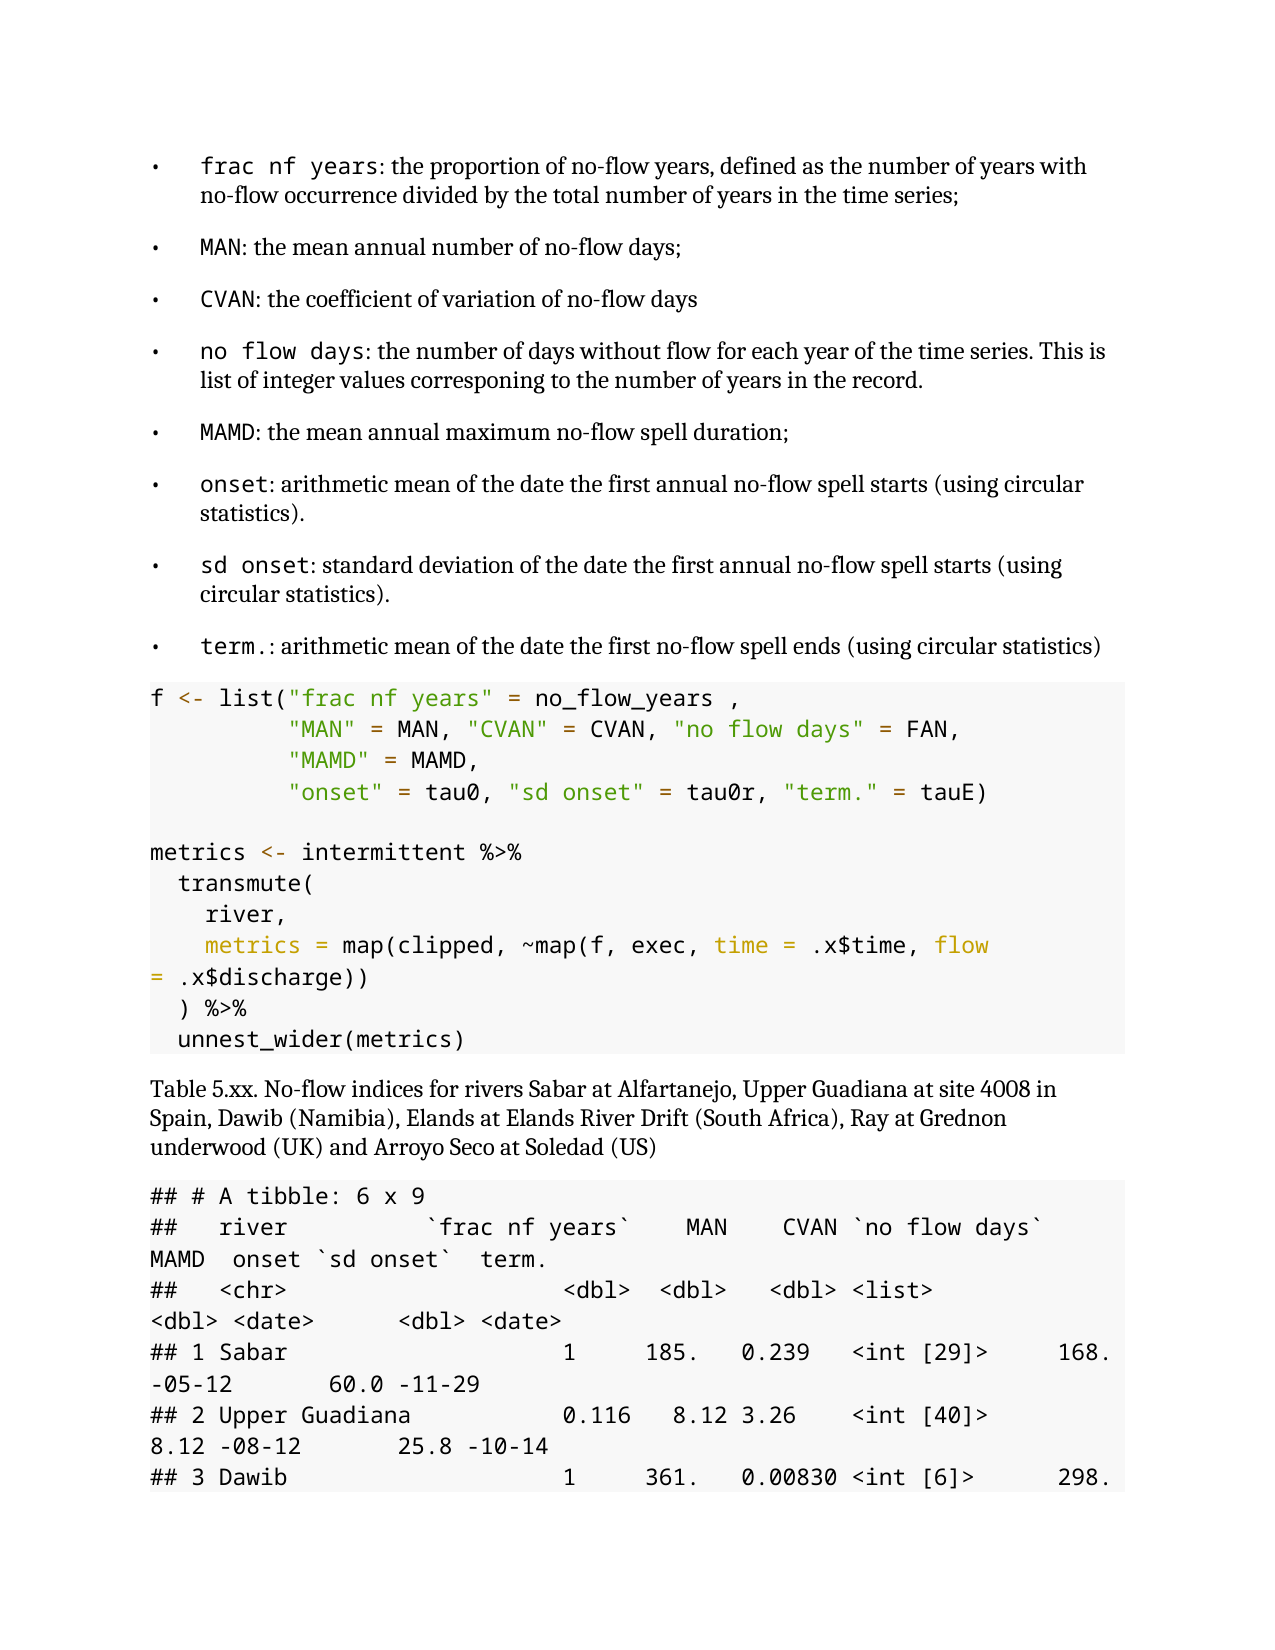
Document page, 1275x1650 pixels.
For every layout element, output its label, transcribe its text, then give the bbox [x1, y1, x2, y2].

list MAMD: the mean annual maximum no-flow spell duration; [150, 416, 1125, 447]
text Table 5.xx. No-flow indices for rivers Sabar at Alfartanejo, Upper Guadiana at site 4008 in Spain, Dawib (Namibia), Elands at Elands River Drift (South Africa), Ray at Grednon underwood (UK) and Arroyo Seco at Soledad (US) [150, 1075, 1125, 1161]
list sd onset: standard deviation of the date the first annual no-flow spell starts (using circular statistics). [150, 549, 1125, 609]
list CVAN: the coefficient of variation of no-flow days [150, 283, 1125, 314]
list MAN: the mean annual number of no-flow days; [150, 231, 1125, 262]
list frac nf years: the proportion of no-flow years, defined as the number of years with no-flow occurrence divided by the total number of years in the time series; [150, 150, 1125, 210]
list no flow days: the number of days without flow for each year of the time series. This is list of integer values corresponing to the number of years in the record. [150, 335, 1125, 395]
list onset: arithmetic mean of the date the first annual no-flow spell starts (using circular statistics). [150, 468, 1125, 528]
list term.: arithmetic mean of the date the first no-flow spell ends (using circular statistics) [150, 629, 1125, 661]
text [150, 1180, 1125, 1492]
text f <- list("frac nf years" = no_flow_years , "MAN" = MAN, "CVAN" = CVAN, "no flow days" = FAN, "MAMD" = MAMD, "onset" = tau0, "sd onset" = tau0r, "term." = tauE) metrics <- intermittent %>% transmute( river, metrics = map(clipped, ~map(f, exec, time = .x$time, flow = .x$discharge)) ) %>% unnest_wider(metrics) [150, 682, 1125, 1054]
